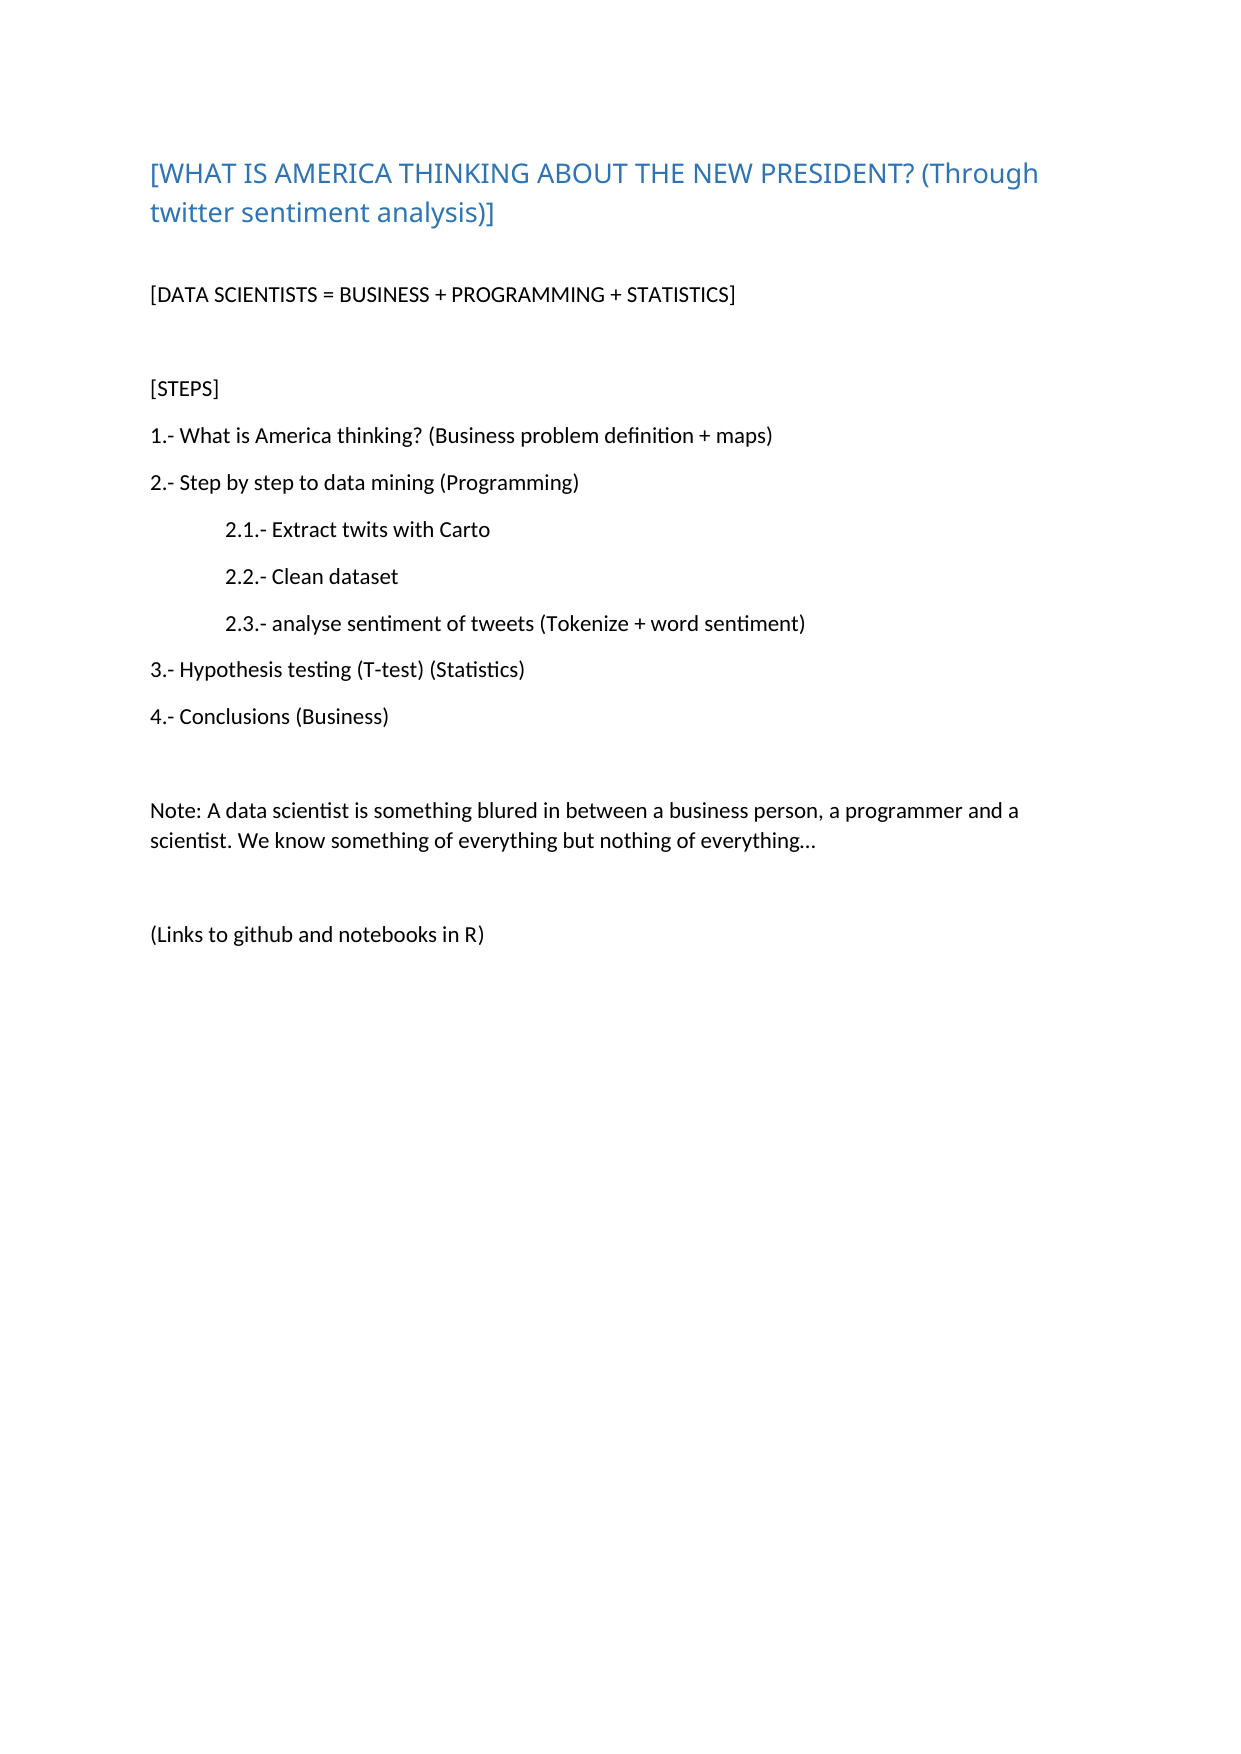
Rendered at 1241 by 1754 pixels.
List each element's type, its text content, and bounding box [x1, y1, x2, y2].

text 1.- What is America thinking? (Business problem definition + maps) [150, 421, 1090, 449]
subtitle [WHAT IS AMERICA THINKING ABOUT THE NEW PRESIDENT? (Through twitter sentiment analysis)] [150, 154, 1090, 231]
text (Links to github and notebooks in R) [150, 920, 1090, 948]
text 4.- Conclusions (Business) [150, 702, 1090, 731]
text 2.3.- analyse sentiment of tweets (Tokenize + word sentiment) [150, 609, 1090, 637]
text 2.- Step by step to data mining (Programming) [150, 468, 1090, 496]
text 2.1.- Extract twits with Carto [150, 515, 1090, 543]
text [DATA SCIENTISTS = BUSINESS + PROGRAMMING + STATISTICS] [150, 281, 1090, 309]
text 3.- Hypothesis testing (T-test) (Statistics) [150, 656, 1090, 684]
text [STEPS] [150, 374, 1090, 402]
text 2.2.- Clean dataset [150, 562, 1090, 590]
text Note: A data scientist is something blured in between a business person, a programmer and a scientist. We know something of everything but nothing of everything… [150, 796, 1090, 854]
